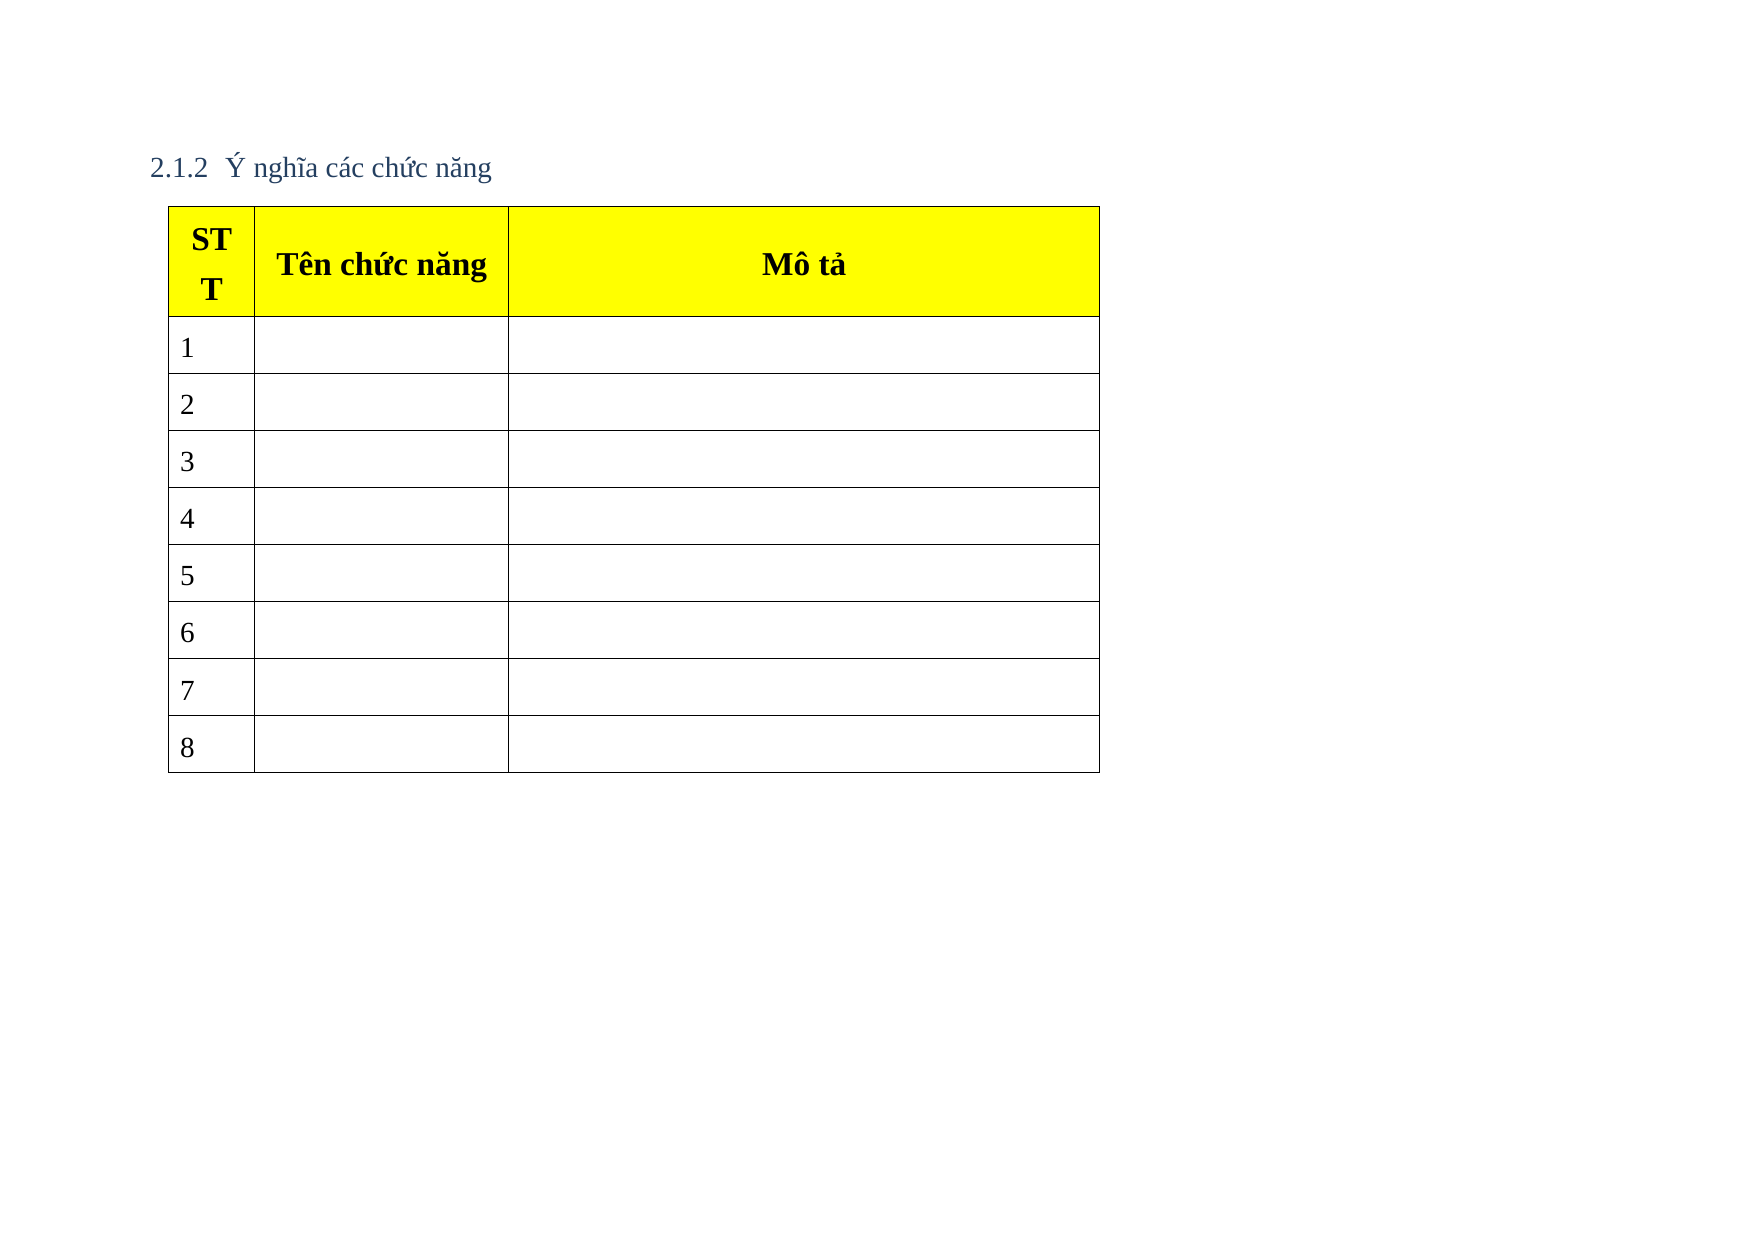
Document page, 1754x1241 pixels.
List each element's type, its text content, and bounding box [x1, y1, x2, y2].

table_cell 3 [169, 431, 254, 487]
table_cell 1 [169, 317, 254, 373]
table_cell [509, 602, 1099, 658]
table_cell 7 [169, 659, 254, 715]
table_header STT [169, 207, 254, 316]
table_header Mô tả [509, 207, 1099, 316]
table_cell [509, 659, 1099, 715]
table_cell [255, 431, 508, 487]
table_cell [509, 488, 1099, 544]
table_cell 2 [169, 374, 254, 430]
table_cell [255, 602, 508, 658]
table_cell [255, 374, 508, 430]
table_cell [255, 716, 508, 772]
table_cell [255, 488, 508, 544]
table_cell [255, 659, 508, 715]
table_cell 8 [169, 716, 254, 772]
subtitle Ý nghĩa các chức năng [150, 150, 1604, 183]
table_cell 5 [169, 545, 254, 601]
table_cell 6 [169, 602, 254, 658]
table_cell [509, 431, 1099, 487]
table_header Tên chức năng [255, 207, 508, 316]
table_cell [509, 716, 1099, 772]
table_cell [255, 317, 508, 373]
table_cell [255, 545, 508, 601]
table_cell [509, 317, 1099, 373]
table_cell 4 [169, 488, 254, 544]
table_cell [509, 545, 1099, 601]
table_cell [509, 374, 1099, 430]
